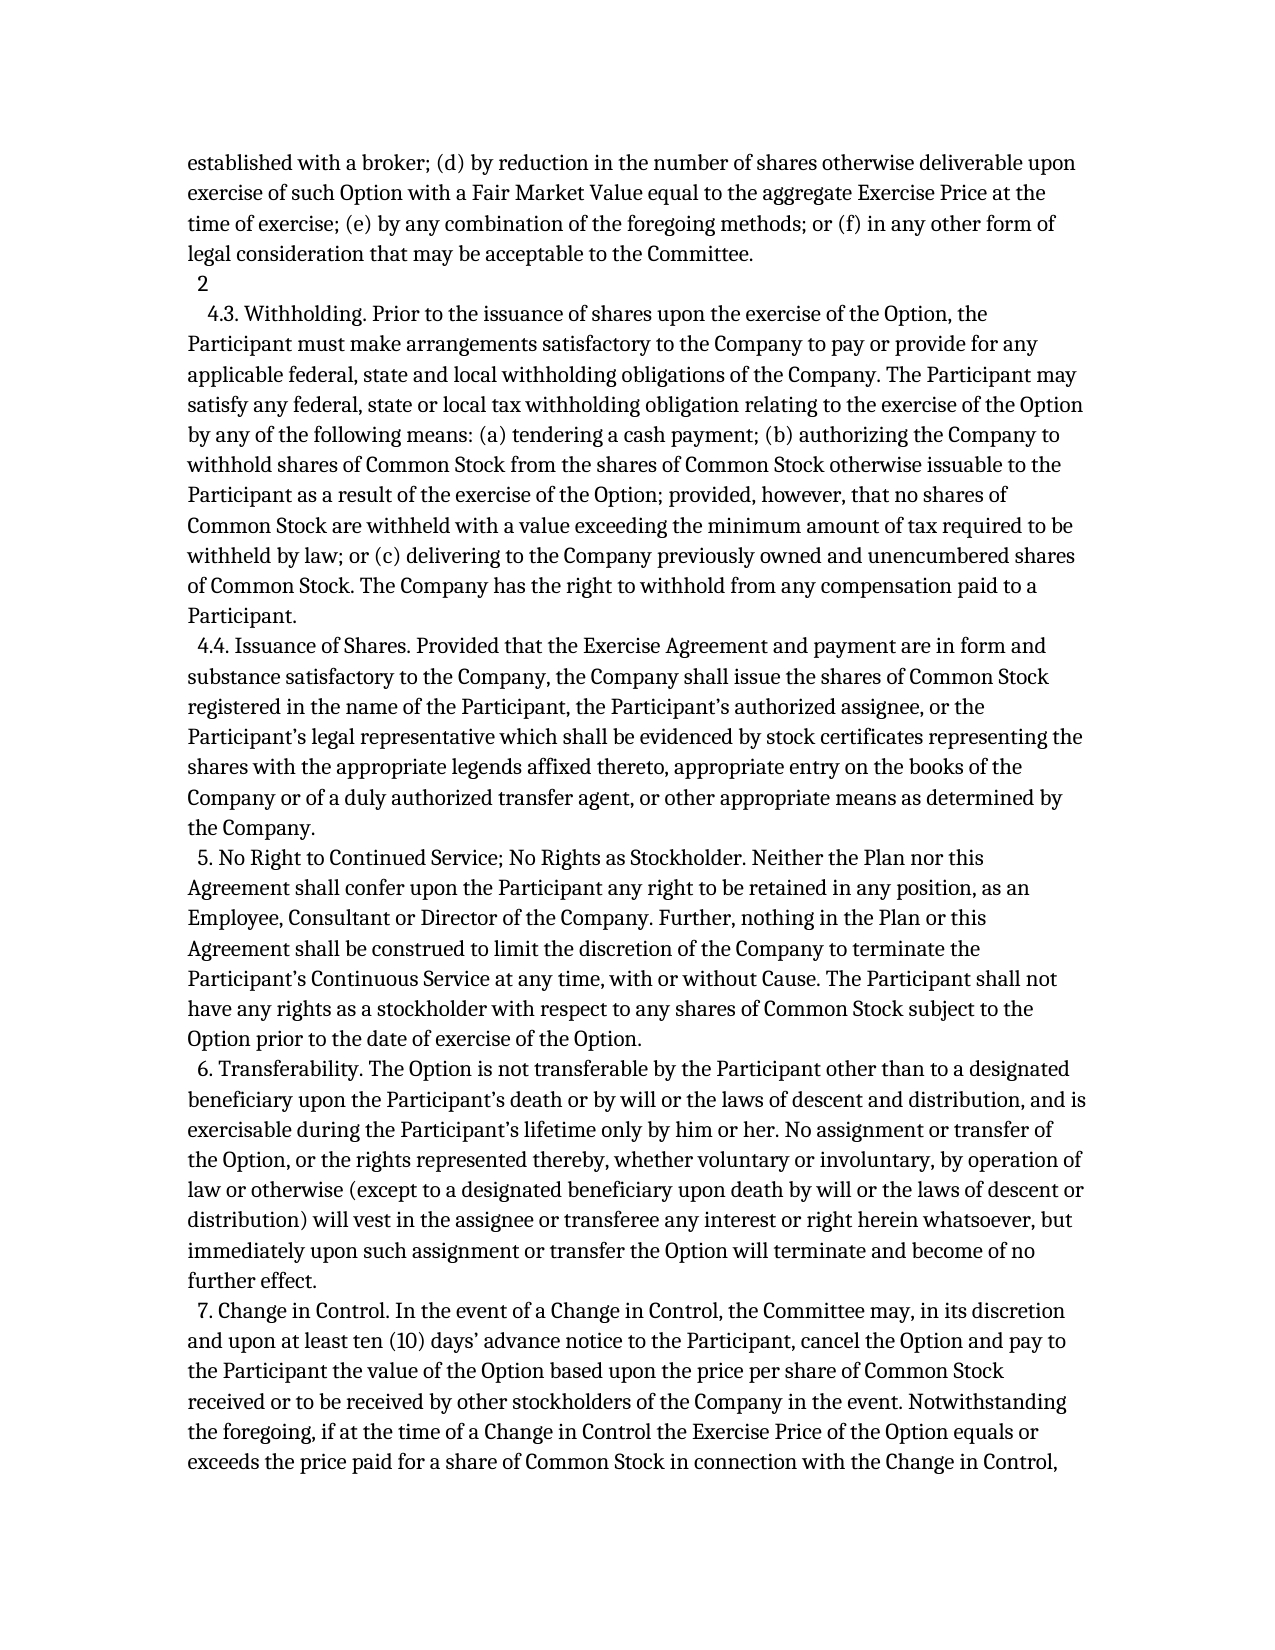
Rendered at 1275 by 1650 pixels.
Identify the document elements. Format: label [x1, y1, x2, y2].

text [187, 150, 1087, 1475]
